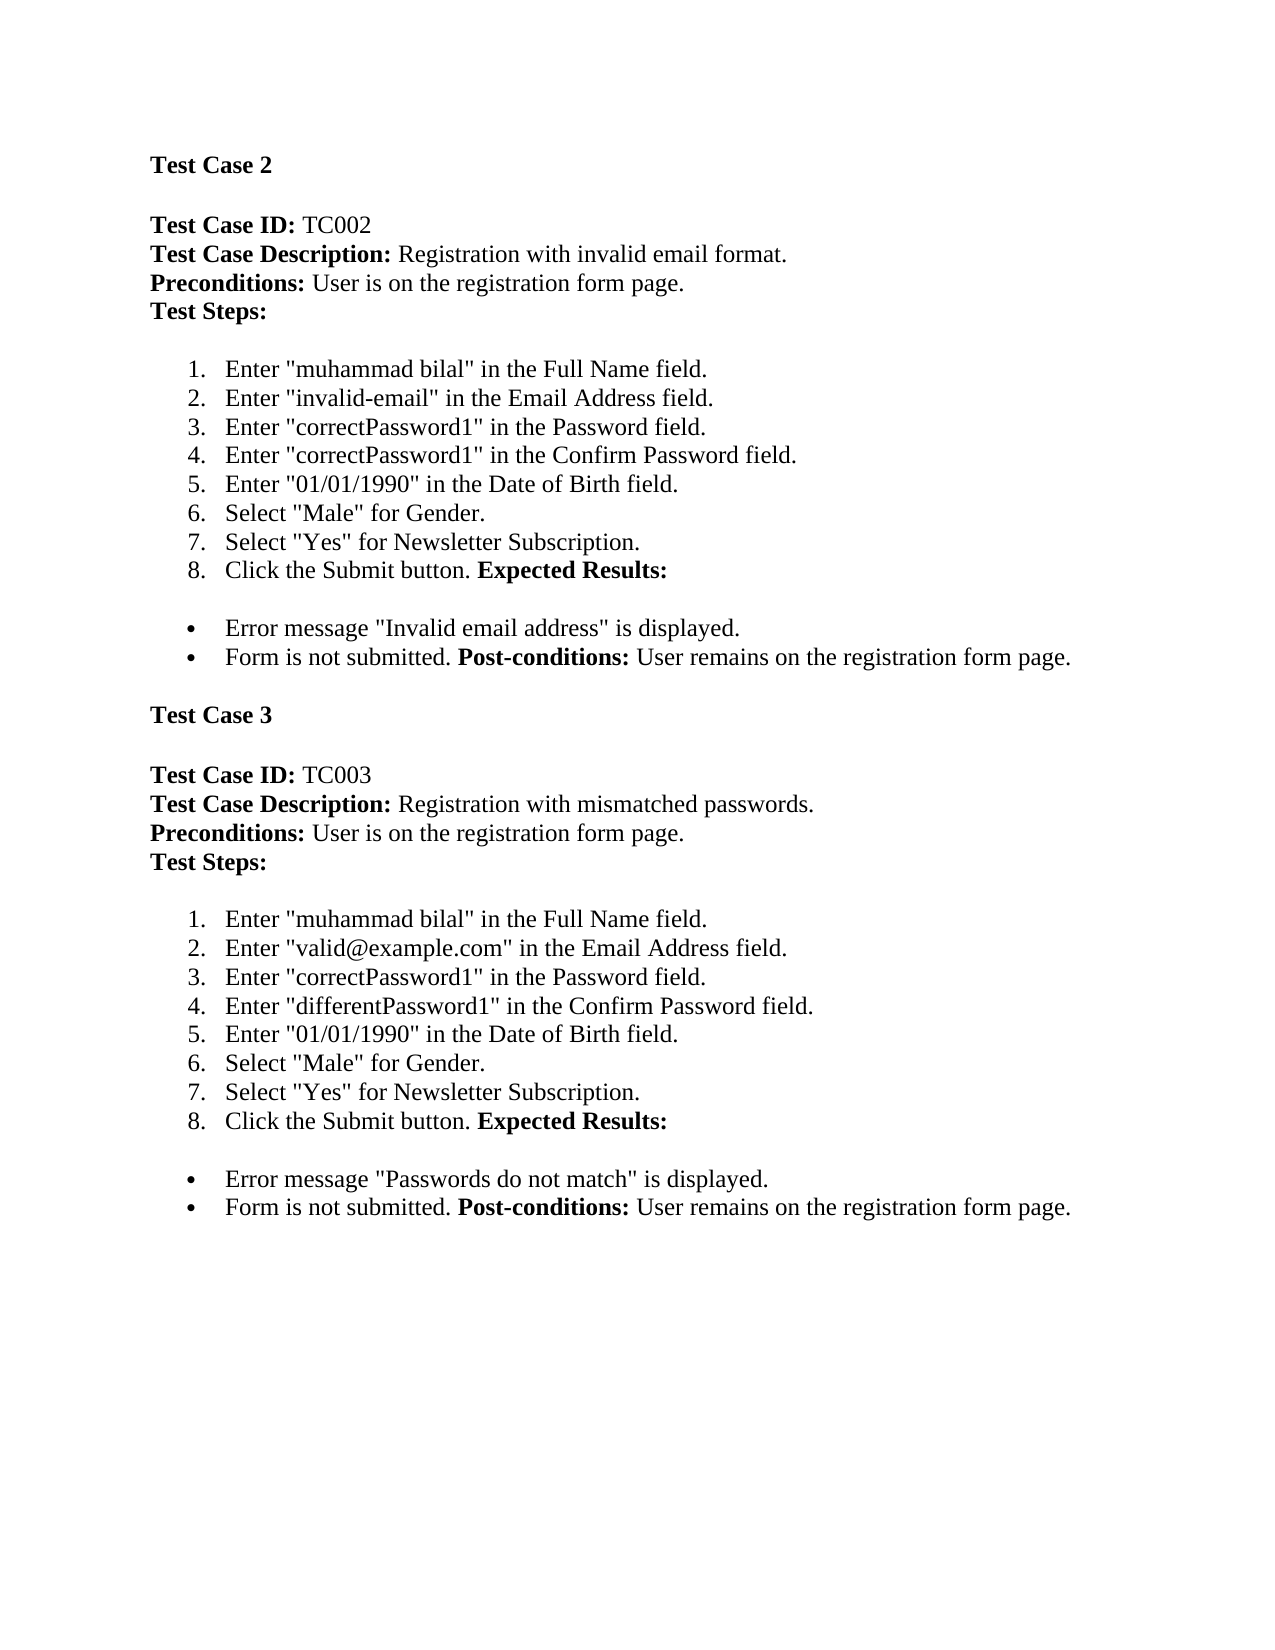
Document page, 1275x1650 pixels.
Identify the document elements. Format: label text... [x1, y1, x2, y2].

list Select "Yes" for Newsletter Subscription. [187, 527, 1125, 556]
list Enter "correctPassword1" in the Password field. [187, 962, 1125, 991]
text Test Case ID: TC002 Test Case Description: Registration with invalid email format. Preconditions: User is on the registration form page. Test Steps: [150, 210, 1125, 325]
list Error message "Invalid email address" is displayed. [187, 613, 1125, 642]
text Test Case ID: TC003 Test Case Description: Registration with mismatched passwords. Preconditions: User is on the registration form page. Test Steps: [150, 760, 1125, 875]
list Form is not submitted. Post-conditions: User remains on the registration form page. [187, 642, 1125, 671]
list Select "Male" for Gender. [187, 1048, 1125, 1077]
list Form is not submitted. Post-conditions: User remains on the registration form page. [187, 1192, 1125, 1221]
list Enter "01/01/1990" in the Date of Birth field. [187, 469, 1125, 498]
list Select "Yes" for Newsletter Subscription. [187, 1077, 1125, 1106]
text Test Case 2 [150, 150, 1125, 179]
list Enter "correctPassword1" in the Password field. [187, 412, 1125, 441]
list Click the Submit button. Expected Results: [187, 556, 1125, 584]
list Enter "invalid-email" in the Email Address field. [187, 383, 1125, 412]
list Enter "valid@example.com" in the Email Address field. [187, 933, 1125, 962]
list Enter "muhammad bilal" in the Full Name field. [187, 904, 1125, 933]
list Enter "correctPassword1" in the Confirm Password field. [187, 441, 1125, 469]
list Enter "muhammad bilal" in the Full Name field. [187, 354, 1125, 383]
list Enter "differentPassword1" in the Confirm Password field. [187, 991, 1125, 1019]
list Enter "01/01/1990" in the Date of Birth field. [187, 1019, 1125, 1048]
list Error message "Passwords do not match" is displayed. [187, 1164, 1125, 1192]
text Test Case 3 [150, 700, 1125, 729]
list Click the Submit button. Expected Results: [187, 1106, 1125, 1134]
list Select "Male" for Gender. [187, 498, 1125, 527]
